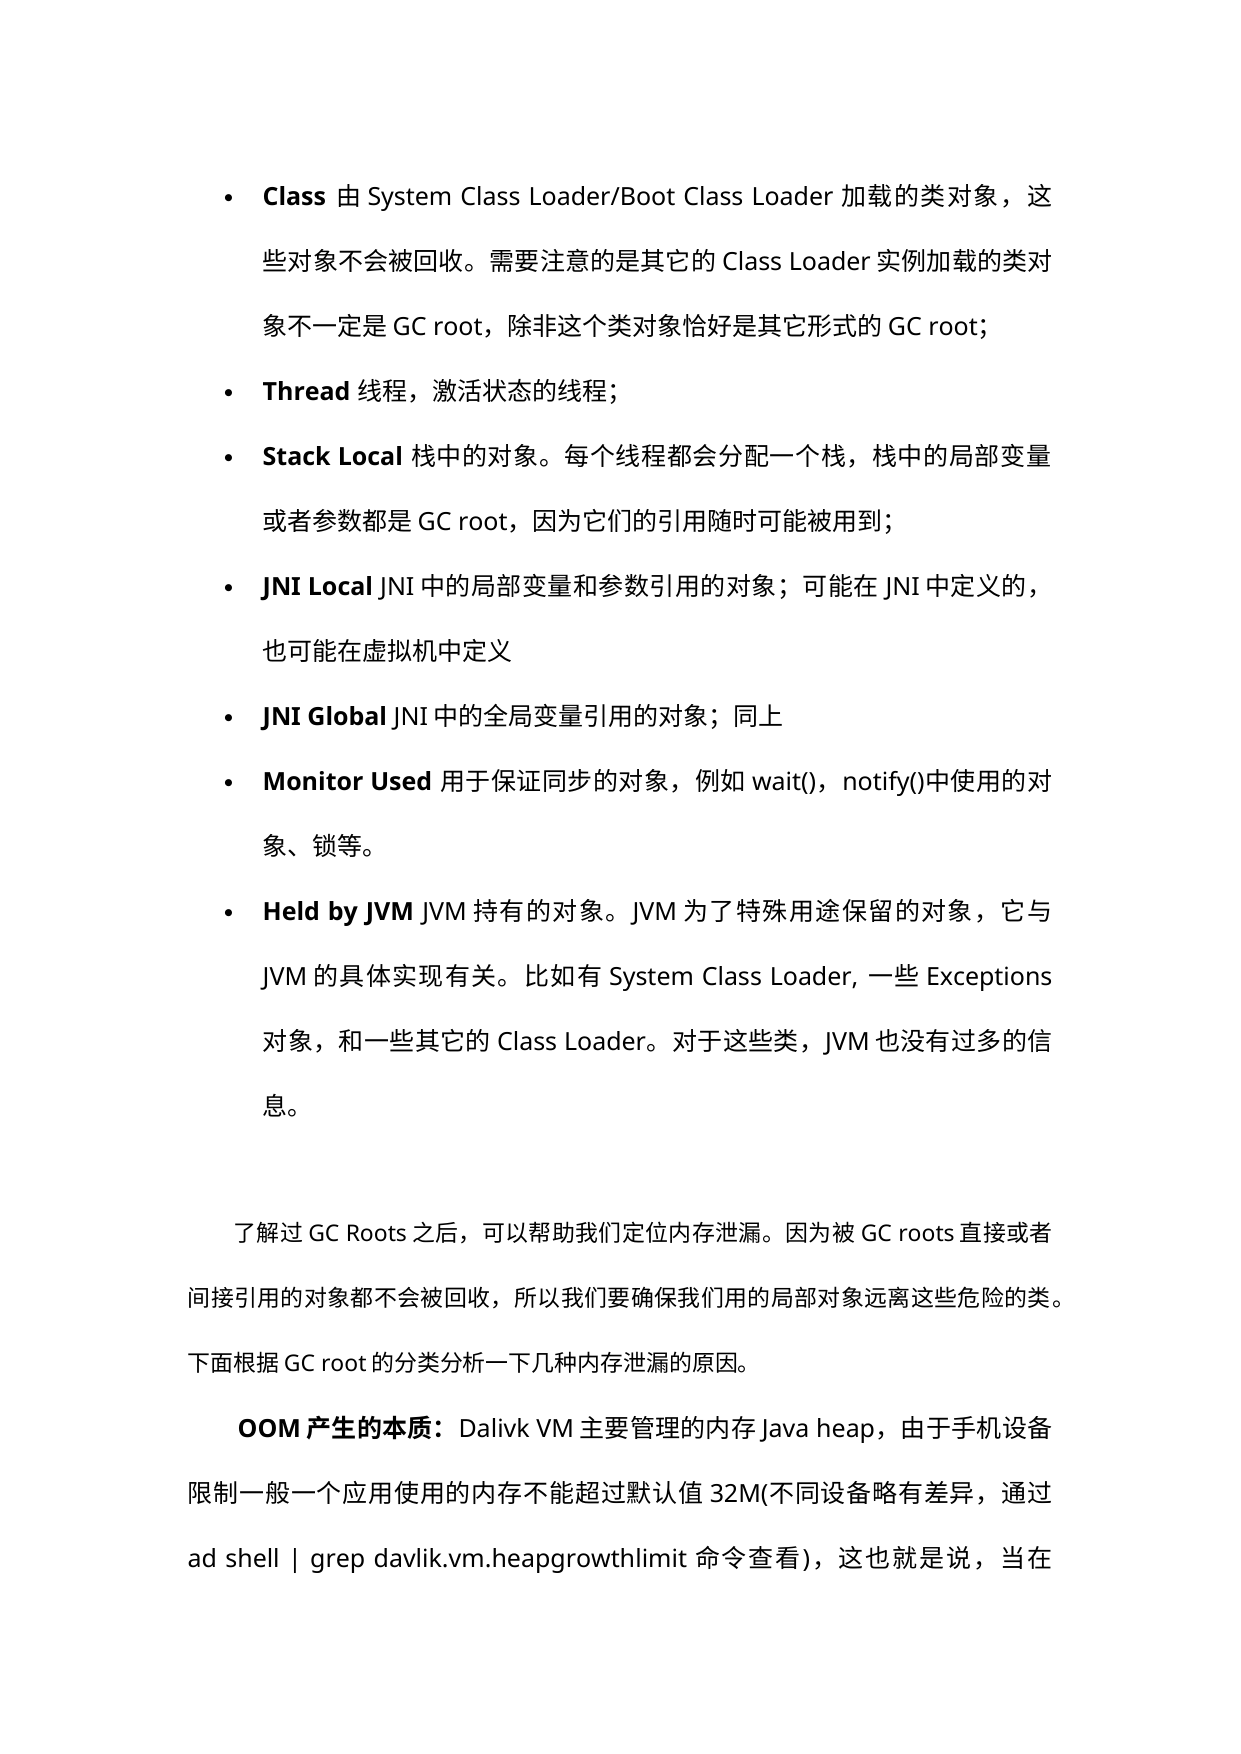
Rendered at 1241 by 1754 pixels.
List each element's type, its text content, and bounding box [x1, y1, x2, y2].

list JNI Global JNI中的全局变量引用的对象；同上 [225, 682, 1053, 747]
list Monitor Used 用于保证同步的对象，例如wait()，notify()中使用的对象、锁等。 [225, 747, 1053, 877]
list JNI Local JNI中的局部变量和参数引用的对象；可能在JNI中定义的，也可能在虚拟机中定义 [225, 552, 1053, 682]
list Held by JVM JVM持有的对象。JVM为了特殊用途保留的对象，它与JVM的具体实现有关。比如有System Class Loader, 一些Exceptions对象，和一些其它的Class Loader。对于这些类，JVM也没有过多的信息。 [225, 877, 1053, 1137]
list 了解过GC Roots之后，可以帮助我们定位内存泄漏。因为被GC roots直接或者间接引用的对象都不会被回收，所以我们要确保我们用的局部对象远离这些危险的类。下面根据GC root的分类分析一下几种内存泄漏的原因。 [187, 1199, 1053, 1394]
list Stack Local 栈中的对象。每个线程都会分配一个栈，栈中的局部变量或者参数都是GC root，因为它们的引用随时可能被用到； [225, 422, 1053, 552]
list Thread 线程，激活状态的线程； [225, 357, 1053, 422]
list Class 由System Class Loader/Boot Class Loader加载的类对象，这些对象不会被回收。需要注意的是其它的Class Loader实例加载的类对象不一定是GC root，除非这个类对象恰好是其它形式的GC root； [225, 162, 1053, 357]
